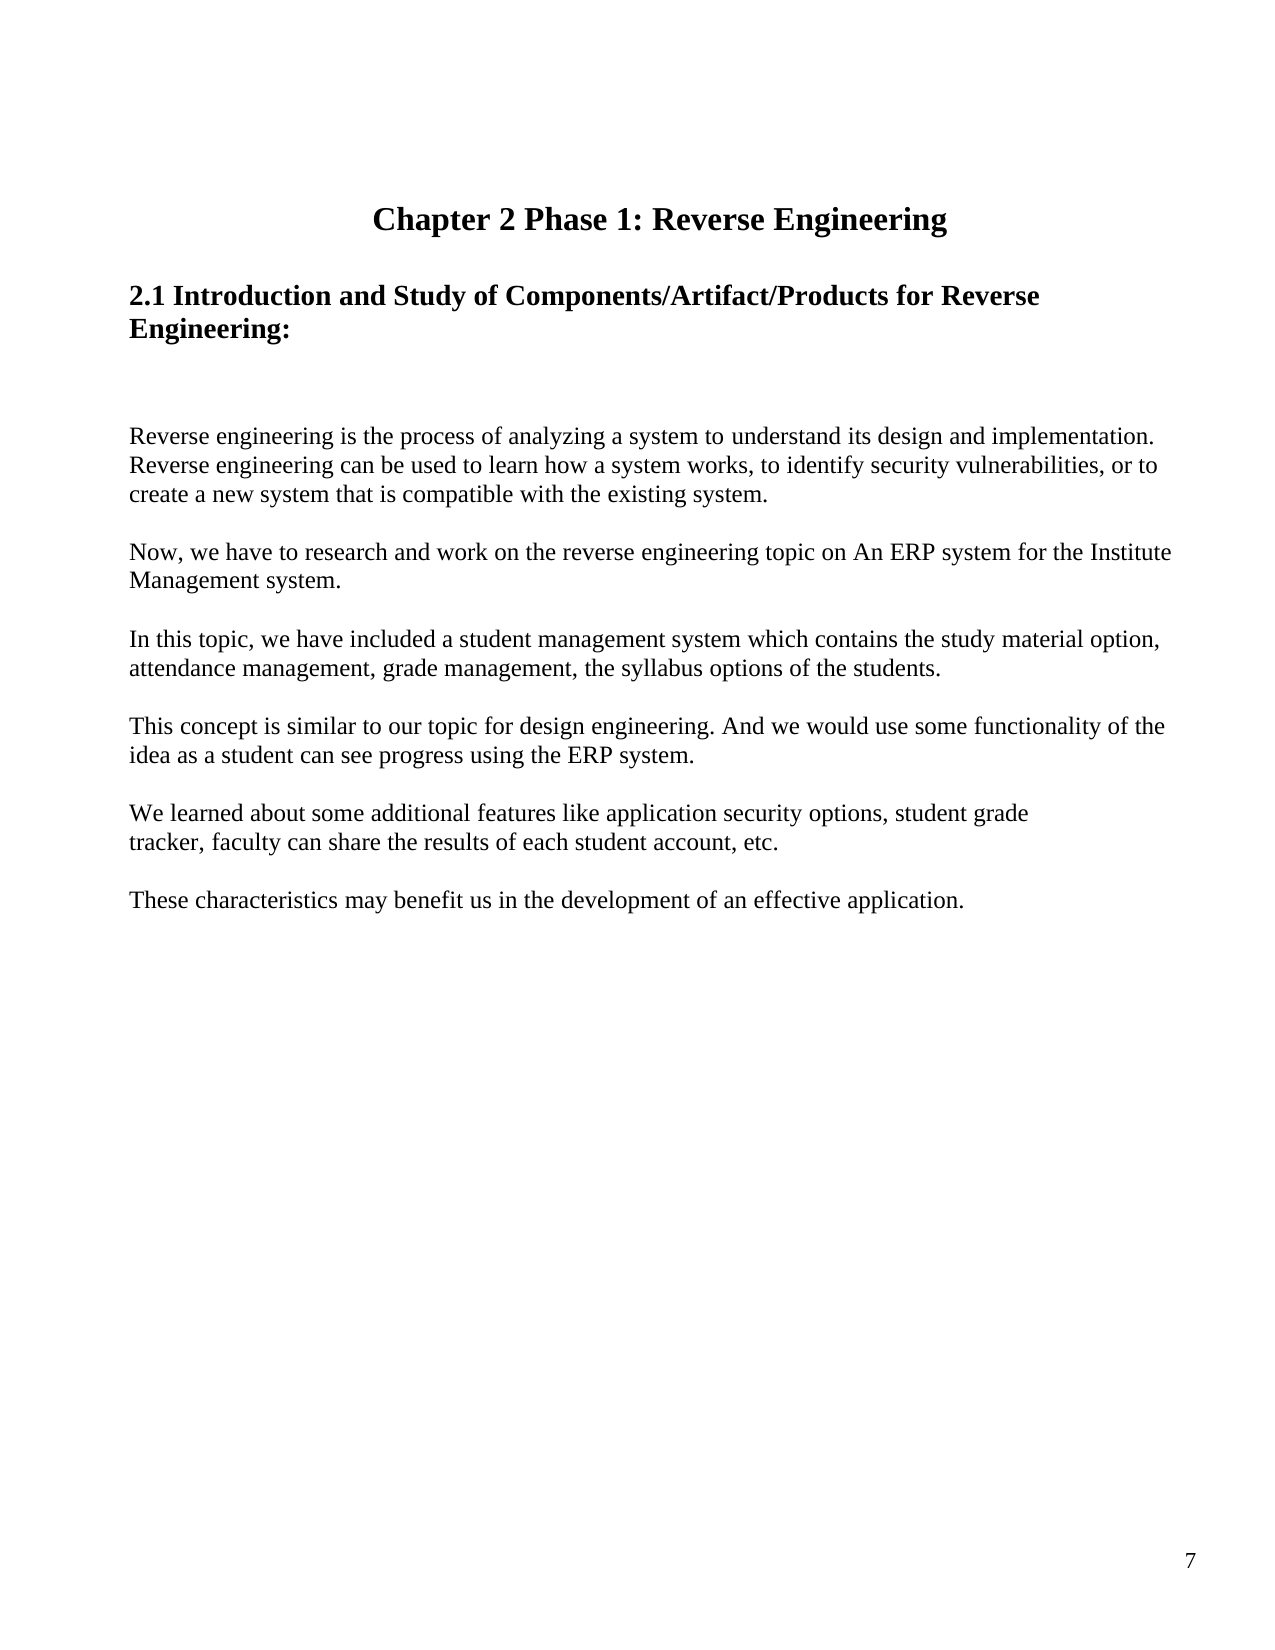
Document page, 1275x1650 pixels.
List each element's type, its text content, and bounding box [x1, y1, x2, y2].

text We learned about some additional features like application security options, student grade tracker, faculty can share the results of each student account, etc. [129, 798, 1110, 856]
text Chapter 2 Phase 1: Reverse Engineering [123, 200, 1196, 238]
text Now, we have to research and work on the reverse engineering topic on An ERP system for the Institute Management system. [129, 537, 1175, 594]
text In this topic, we have included a student management system which contains the study material option, attendance management, grade management, the syllabus options of the students. [129, 624, 1196, 682]
text Reverse engineering is the process of analyzing a system to understand its design and implementation. Reverse engineering can be used to learn how a system works, to identify security vulnerabilities, or to create a new system that is compatible with the existing system. [129, 421, 1175, 508]
text 2.1 Introduction and Study of Components/Artifact/Products for Reverse Engineering: [129, 278, 1110, 345]
text This concept is similar to our topic for design engineering. And we would use some functionality of the idea as a student can see progress using the ERP system. [129, 711, 1196, 769]
text These characteristics may benefit us in the development of an effective application. [129, 885, 1196, 914]
